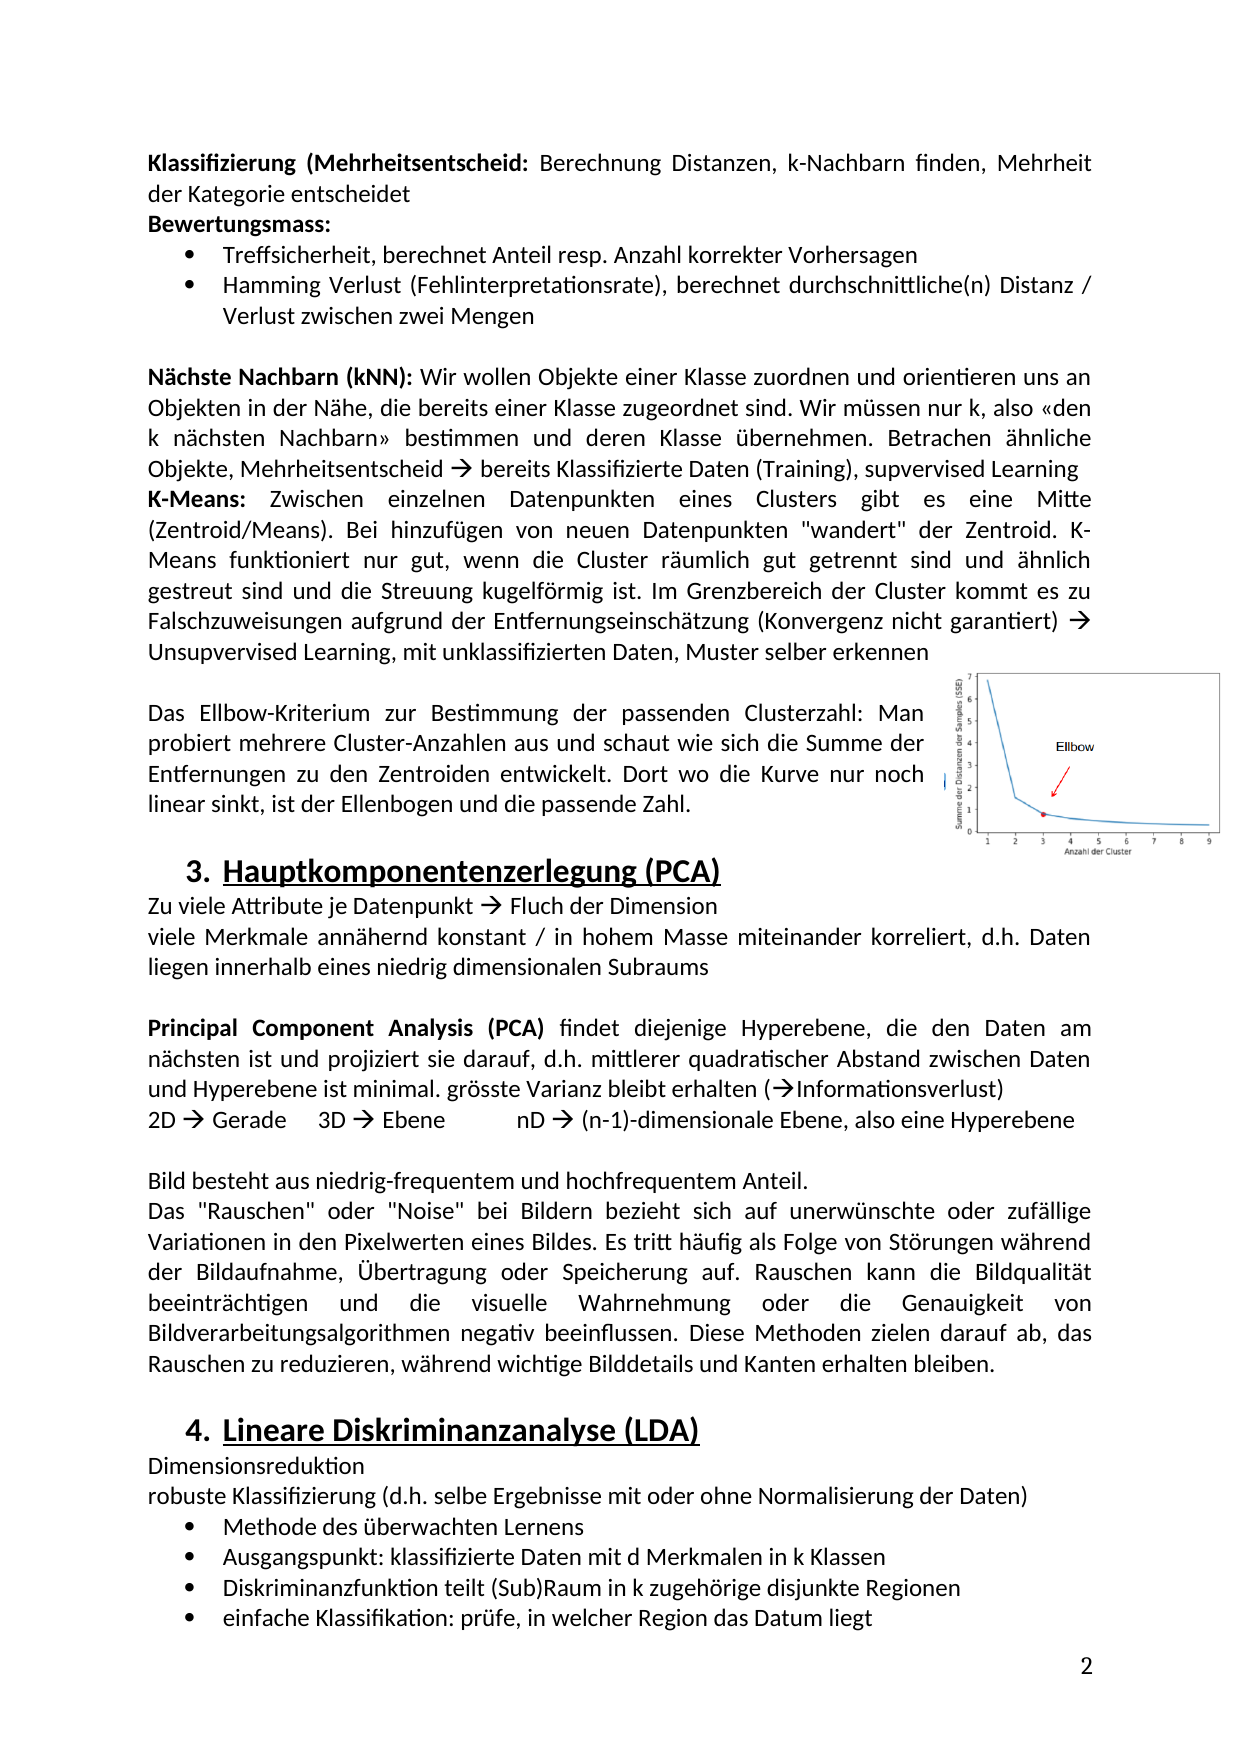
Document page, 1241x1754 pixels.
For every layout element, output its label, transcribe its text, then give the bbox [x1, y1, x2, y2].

list Diskriminanzfunktion teilt (Sub)Raum in k zugehörige disjunkte Regionen [185, 1572, 1093, 1602]
text K-Means: Zwischen einzelnen Datenpunkten eines Clusters gibt es eine Mitte (Zentroid/Means). Bei hinzufügen von neuen Datenpunkten "wandert" der Zentroid. K-Means funktioniert nur gut, wenn die Cluster räumlich gut getrennt sind und ähnlich gestreut sind und die Streuung kugelförmig ist. Im Grenzbereich der Cluster kommt es zu Falschzuweisungen aufgrund der Entfernungseinschätzung (Konvergenz nicht garantiert) Unsupvervised Learning, mit unklassifizierten Daten, Muster selber erkennen [148, 483, 1093, 666]
text Das Ellbow-Kriterium zur Bestimmung der passenden Clusterzahl: Man probiert mehrere Cluster-Anzahlen aus und schaut wie sich die Summe der Entfernungen zu den Zentroiden entwickelt. Dort wo die Kurve nur noch linear sinkt, ist der Ellenbogen und die passende Zahl. [148, 697, 944, 819]
text Klassifizierung (Mehrheitsentscheid: Berechnung Distanzen, k-Nachbarn finden, Mehrheit der Kategorie entscheidet [148, 148, 1093, 209]
picture [944, 668, 1230, 858]
list Hamming Verlust (Fehlinterpretationsrate), berechnet durchschnittliche(n) Distanz / Verlust zwischen zwei Mengen [185, 270, 1093, 331]
text Das "Rauschen" oder "Noise" bei Bildern bezieht sich auf unerwünschte oder zufällige Variationen in den Pixelwerten eines Bildes. Es tritt häufig als Folge von Störungen während der Bildaufnahme, Übertragung oder Speicherung auf. Rauschen kann die Bildqualität beeinträchtigen und die visuelle Wahrnehmung oder die Genauigkeit von Bildverarbeitungsalgorithmen negativ beeinflussen. Diese Methoden zielen darauf ab, das Rauschen zu reduzieren, während wichtige Bilddetails und Kanten erhalten bleiben. [148, 1196, 1093, 1379]
text 2D Gerade 3D Ebene nD (n-1)-dimensionale Ebene, also eine Hyperebene [148, 1104, 1093, 1134]
text Zu viele Attribute je Datenpunkt Fluch der Dimension [148, 890, 1093, 921]
list Methode des überwachten Lernens [185, 1511, 1093, 1541]
list einfache Klassifikation: prüfe, in welcher Region das Datum liegt [185, 1602, 1093, 1633]
list Ausgangspunkt: klassifizierte Daten mit d Merkmalen in k Klassen [185, 1541, 1093, 1572]
list Treffsicherheit, berechnet Anteil resp. Anzahl korrekter Vorhersagen [185, 239, 1093, 270]
text Bewertungsmass: [148, 209, 1093, 239]
text Nächste Nachbarn (kNN): Wir wollen Objekte einer Klasse zuordnen und orientieren uns an Objekten in der Nähe, die bereits einer Klasse zugeordnet sind. Wir müssen nur k, also «den k nächsten Nachbarn» bestimmen und deren Klasse übernehmen. Betrachen ähnliche Objekte, Mehrheitsentscheid bereits Klassifizierte Daten (Training), supvervised Learning [148, 361, 1093, 483]
text viele Merkmale annähernd konstant / in hohem Masse miteinander korreliert, d.h. Daten liegen innerhalb eines niedrig dimensionalen Subraums [148, 921, 1093, 982]
list Hauptkomponentenzerlegung (PCA) [185, 849, 1093, 890]
text robuste Klassifizierung (d.h. selbe Ergebnisse mit oder ohne Normalisierung der Daten) [148, 1480, 1093, 1511]
text Dimensionsreduktion [148, 1450, 1093, 1480]
list Lineare Diskriminanzanalyse (LDA) [185, 1409, 1093, 1450]
text Bild besteht aus niedrig-frequentem und hochfrequentem Anteil. [148, 1165, 1093, 1196]
text Principal Component Analysis (PCA) findet diejenige Hyperebene, die den Daten am nächsten ist und projiziert sie darauf, d.h. mittlerer quadratischer Abstand zwischen Daten und Hyperebene ist minimal. grösste Varianz bleibt erhalten (Informationsverlust) [148, 1012, 1093, 1104]
